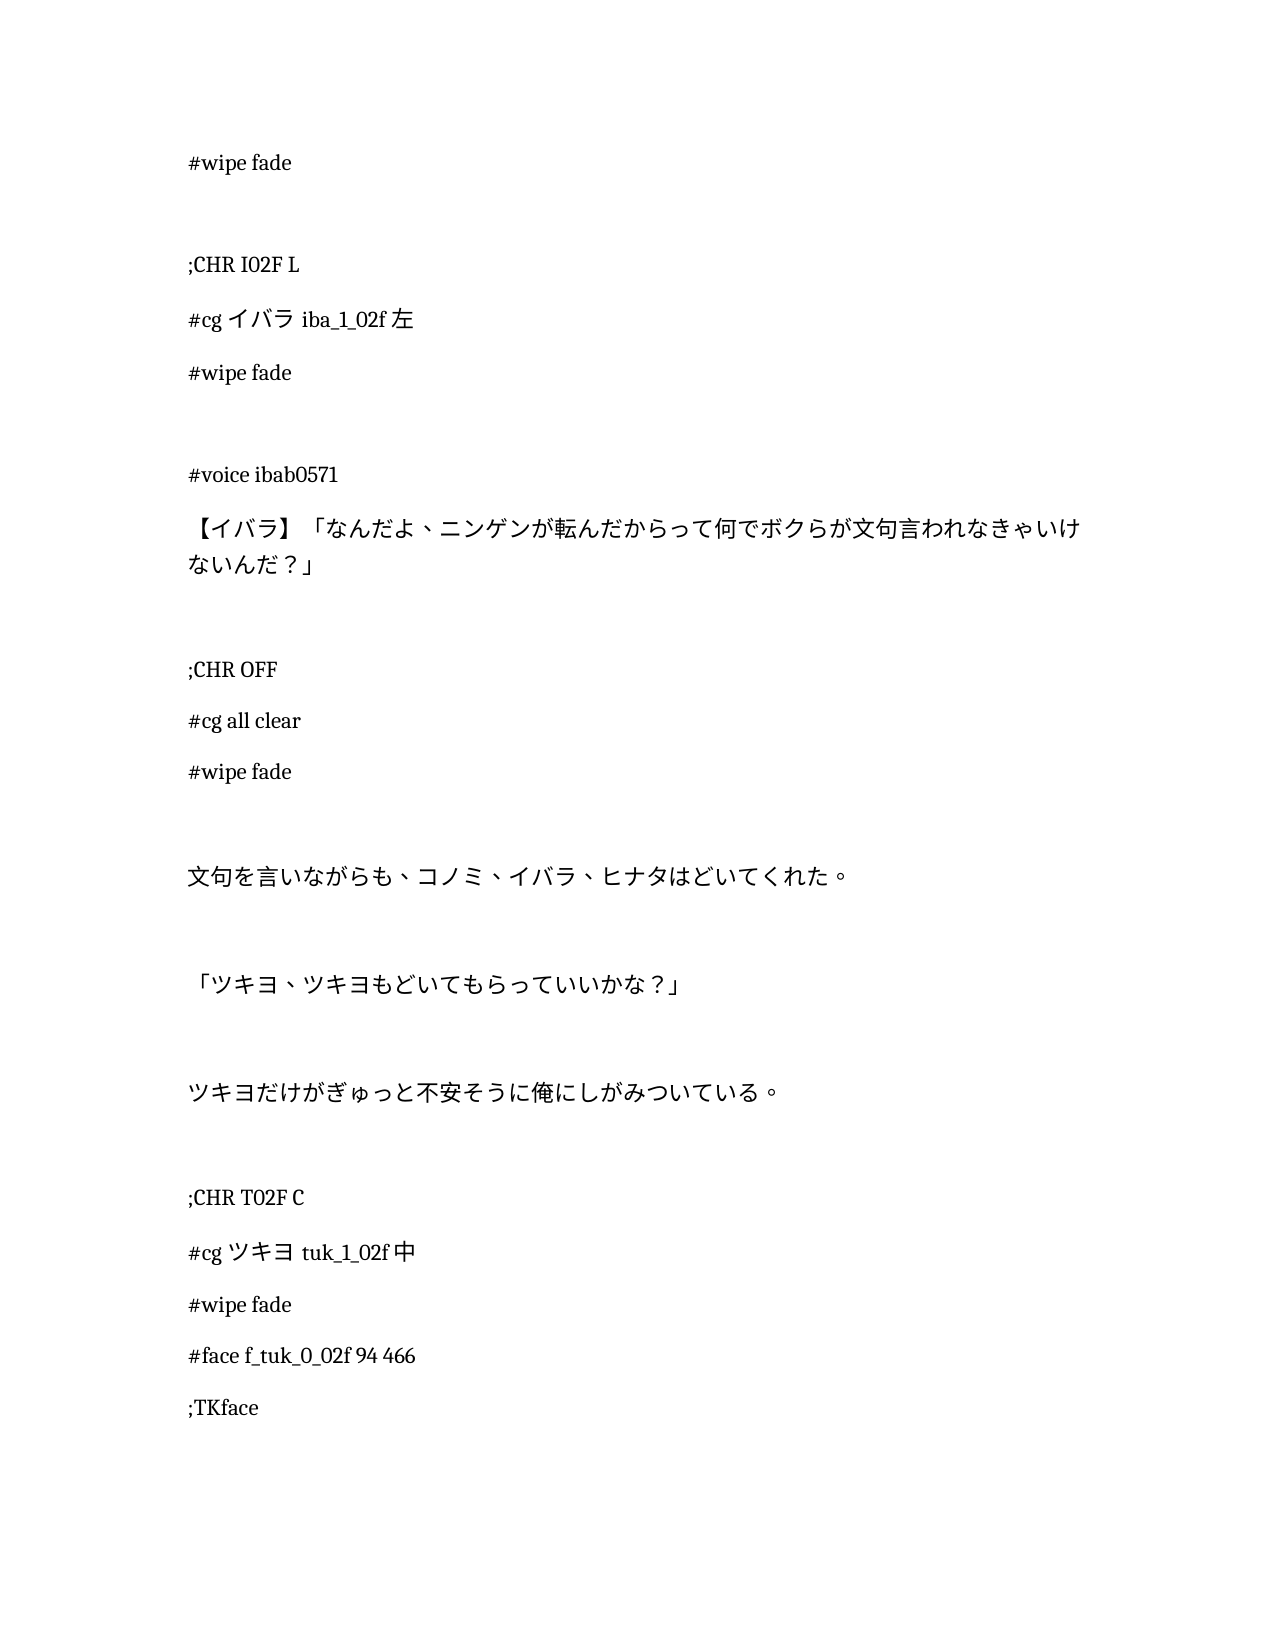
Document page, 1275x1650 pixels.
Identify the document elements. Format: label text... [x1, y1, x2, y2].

text #cg all clear [187, 708, 1087, 734]
text #wipe fade [187, 360, 1087, 386]
text ;CHR T02F C [187, 1184, 1087, 1211]
text #wipe fade [187, 759, 1087, 785]
text 「ツキヨ、ツキヨもどいてもらっていいかな？」 [187, 969, 1087, 1000]
text 【イバラ】「なんだよ、ニンゲンが転んだからって何でボクらが文句言われなきゃいけないんだ？」 [187, 513, 1087, 580]
text ;CHR I02F L [187, 252, 1087, 278]
text #wipe fade [187, 1292, 1087, 1318]
text #cg ツキヨ tuk_1_02f 中 [187, 1235, 1087, 1267]
text #voice ibab0571 [187, 462, 1087, 488]
text #cg イバラ iba_1_02f 左 [187, 303, 1087, 334]
text #wipe fade [187, 150, 1087, 176]
text 文句を言いながらも、コノミ、イバラ、ヒナタはどいてくれた。 [187, 861, 1087, 892]
text ツキヨだけがぎゅっと不安そうに俺にしがみついている。 [187, 1077, 1087, 1108]
text #face f_tuk_0_02f 94 466 [187, 1343, 1087, 1369]
text ;CHR OFF [187, 657, 1087, 683]
text ;TKface [187, 1394, 1087, 1421]
